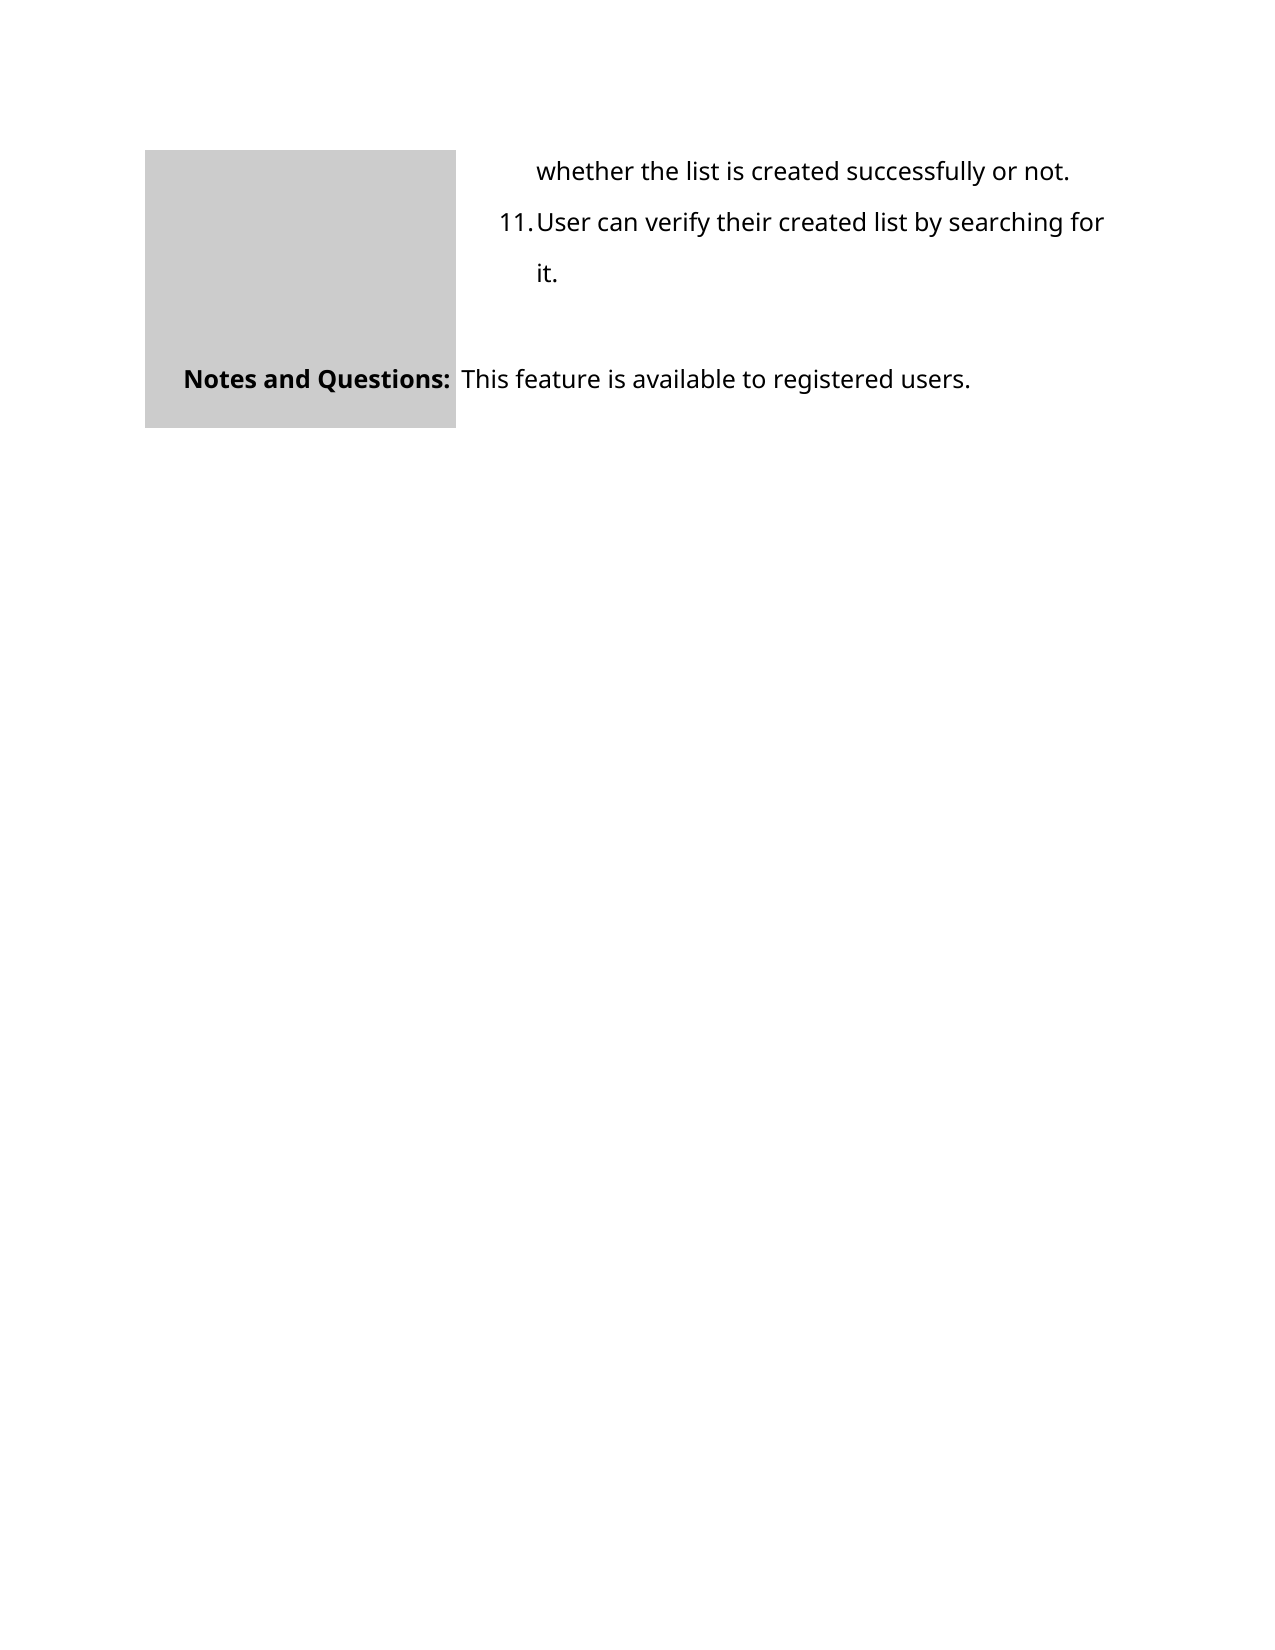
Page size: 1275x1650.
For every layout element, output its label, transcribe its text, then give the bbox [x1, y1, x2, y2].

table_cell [456, 150, 1120, 358]
table_cell Steps: [145, 150, 456, 358]
table_cell This feature is available to registered users. [456, 358, 1120, 428]
table_cell Notes and Questions: [145, 358, 456, 428]
